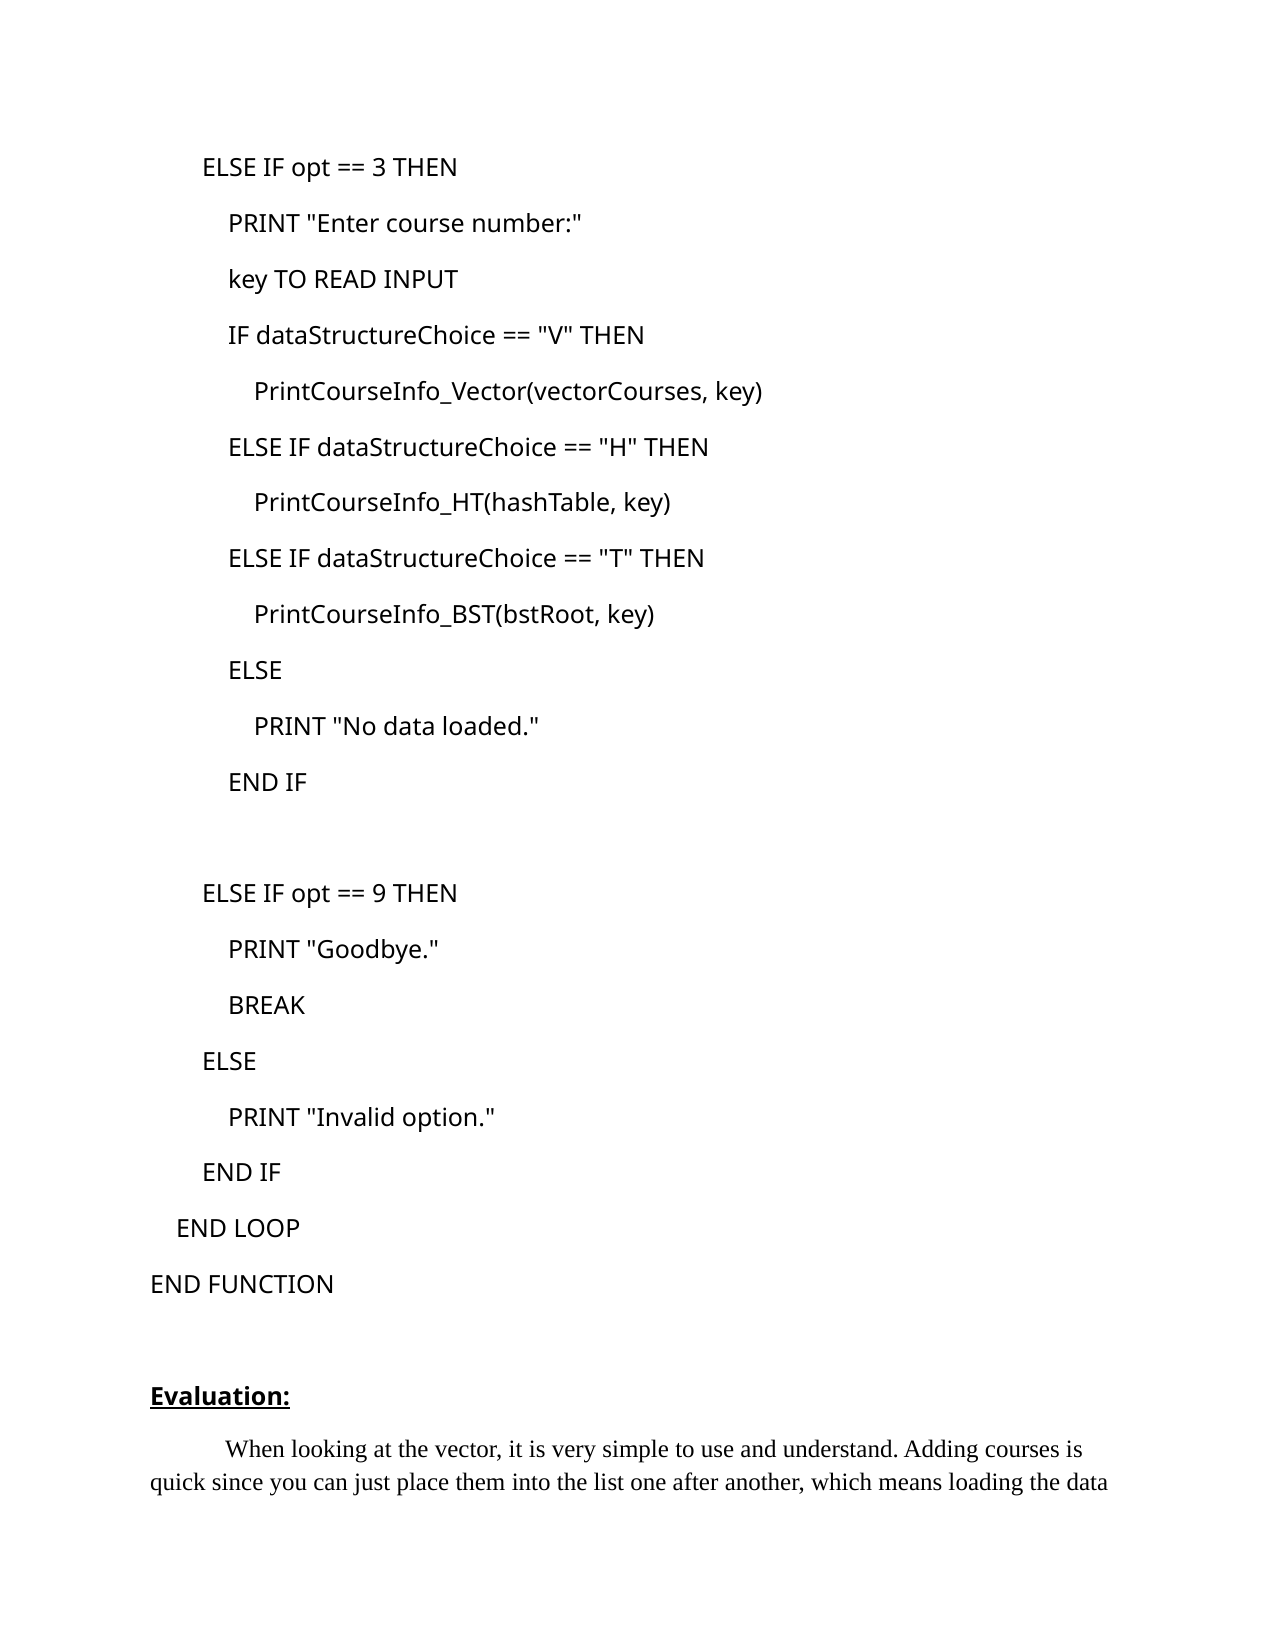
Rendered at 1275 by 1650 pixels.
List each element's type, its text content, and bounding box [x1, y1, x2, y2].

text ELSE IF opt == 9 THEN [150, 876, 1125, 910]
text ELSE [150, 652, 1125, 687]
text IF dataStructureChoice == "V" THEN [150, 317, 1125, 352]
text ELSE IF opt == 3 THEN [150, 150, 1125, 184]
text key TO READ INPUT [150, 262, 1125, 296]
text ELSE IF dataStructureChoice == "H" THEN [150, 429, 1125, 463]
text PRINT "No data loaded." [150, 708, 1125, 742]
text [150, 1434, 1125, 1496]
text BREAK [150, 987, 1125, 1022]
text PrintCourseInfo_HT(hashTable, key) [150, 485, 1125, 519]
text END IF [150, 764, 1125, 798]
text END FUNCTION [150, 1267, 1125, 1301]
text END LOOP [150, 1211, 1125, 1245]
text END IF [150, 1155, 1125, 1189]
text ELSE IF dataStructureChoice == "T" THEN [150, 541, 1125, 575]
text PRINT "Enter course number:" [150, 206, 1125, 240]
text PRINT "Goodbye." [150, 932, 1125, 966]
text PrintCourseInfo_Vector(vectorCourses, key) [150, 373, 1125, 407]
text PRINT "Invalid option." [150, 1099, 1125, 1133]
text PrintCourseInfo_BST(bstRoot, key) [150, 597, 1125, 631]
text ELSE [150, 1043, 1125, 1077]
text Evaluation: [150, 1378, 1125, 1412]
